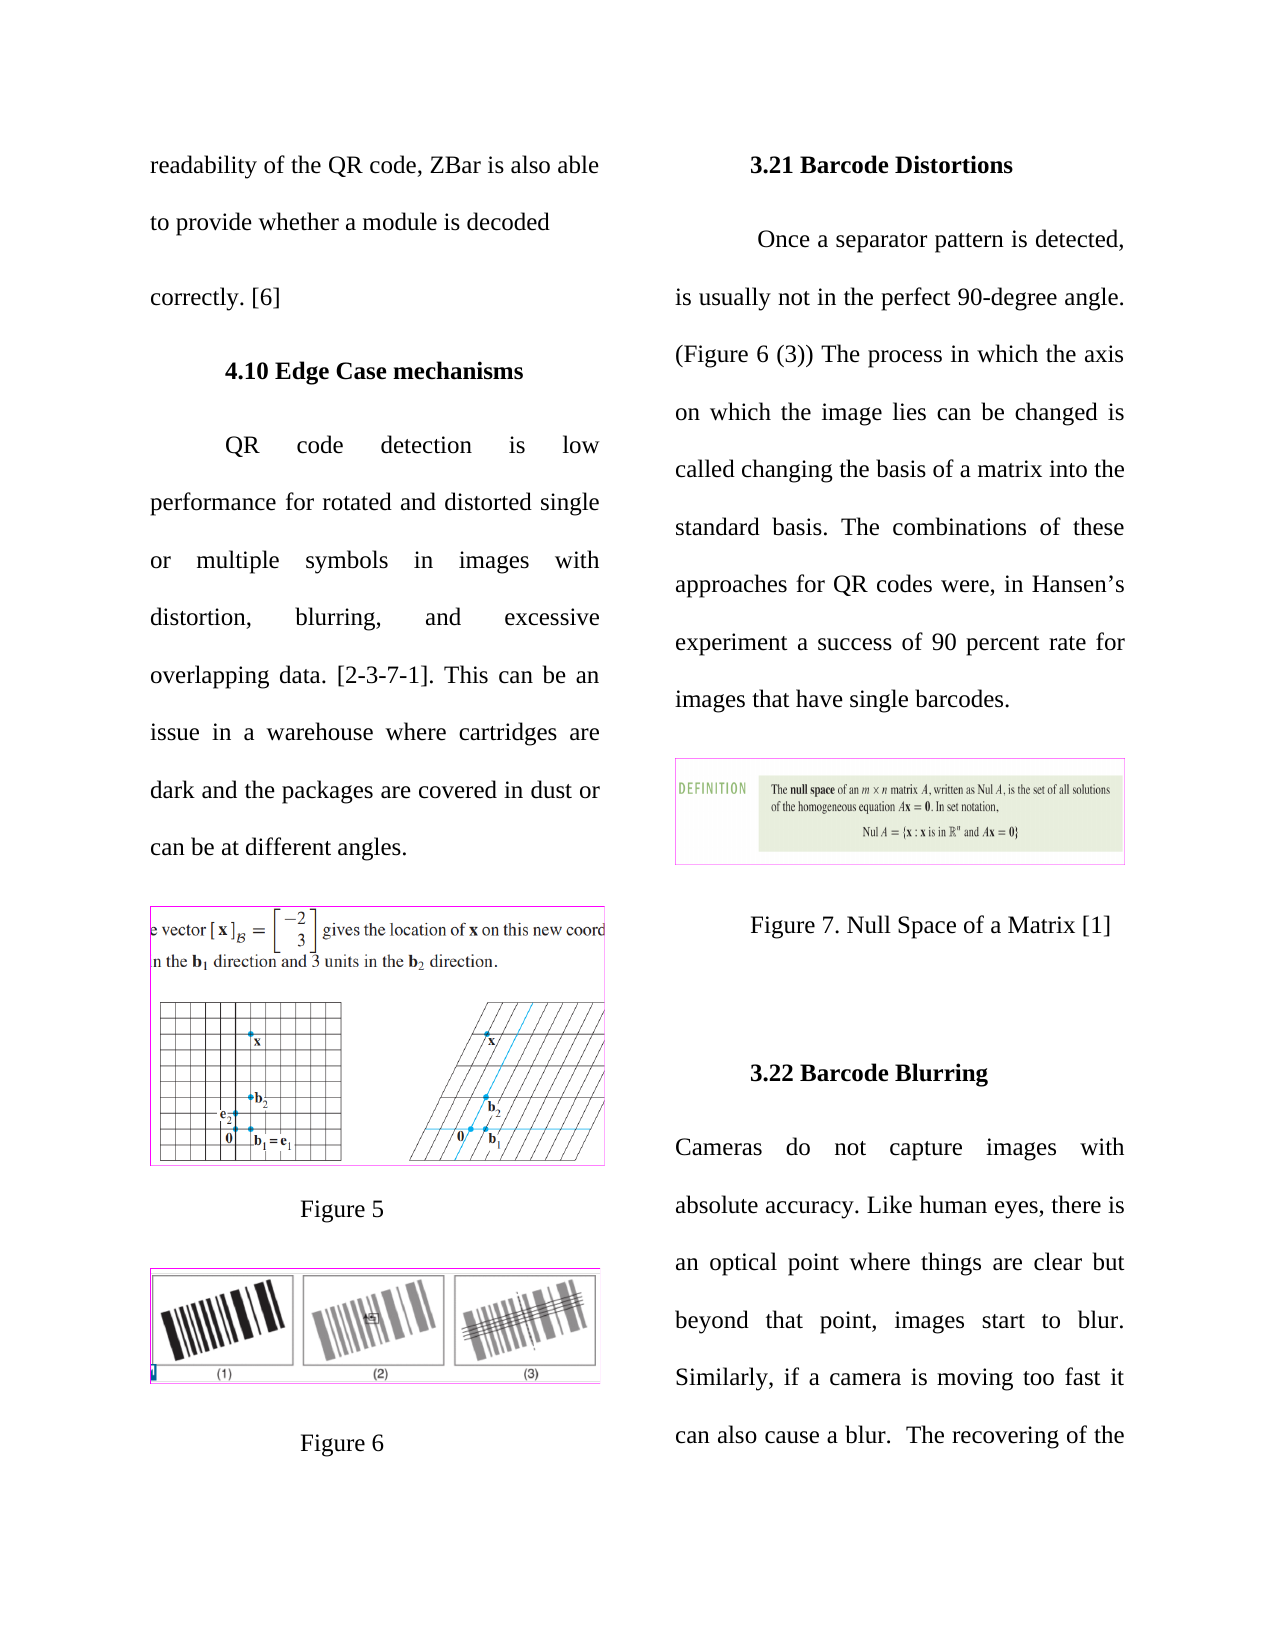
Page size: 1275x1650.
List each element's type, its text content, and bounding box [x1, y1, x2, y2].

text Once a separator pattern is detected, is usually not in the perfect 90-degree angle. (Figure 6 (3)) The process in which the axis on which the image lies can be changed is called changing the basis of a matrix into the standard basis. The combinations of these approaches for QR codes were, in Hansen’s experiment a success of 90 percent rate for images that have single barcodes. [675, 224, 1125, 713]
text QR code detection is low performance for rotated and distorted single or multiple symbols in images with distortion, blurring, and excessive overlapping data. [2-3-7-1]. This can be an issue in a warehouse where cartridges are dark and the packages are covered in dust or can be at different angles. [150, 430, 600, 861]
text 4.10 Edge Case mechanisms [150, 356, 600, 384]
picture [150, 906, 605, 1166]
text Figure 5 [150, 1166, 600, 1223]
text 3.21 Barcode Distortions [675, 150, 1125, 179]
text Figure 7. Null Space of a Matrix [1] [675, 910, 1125, 938]
picture [675, 758, 1125, 865]
picture [150, 1268, 600, 1384]
text 3.22 Barcode Blurring [675, 1058, 1125, 1087]
text Figure 6 [150, 1428, 600, 1457]
text correctly. [6] [150, 282, 600, 310]
